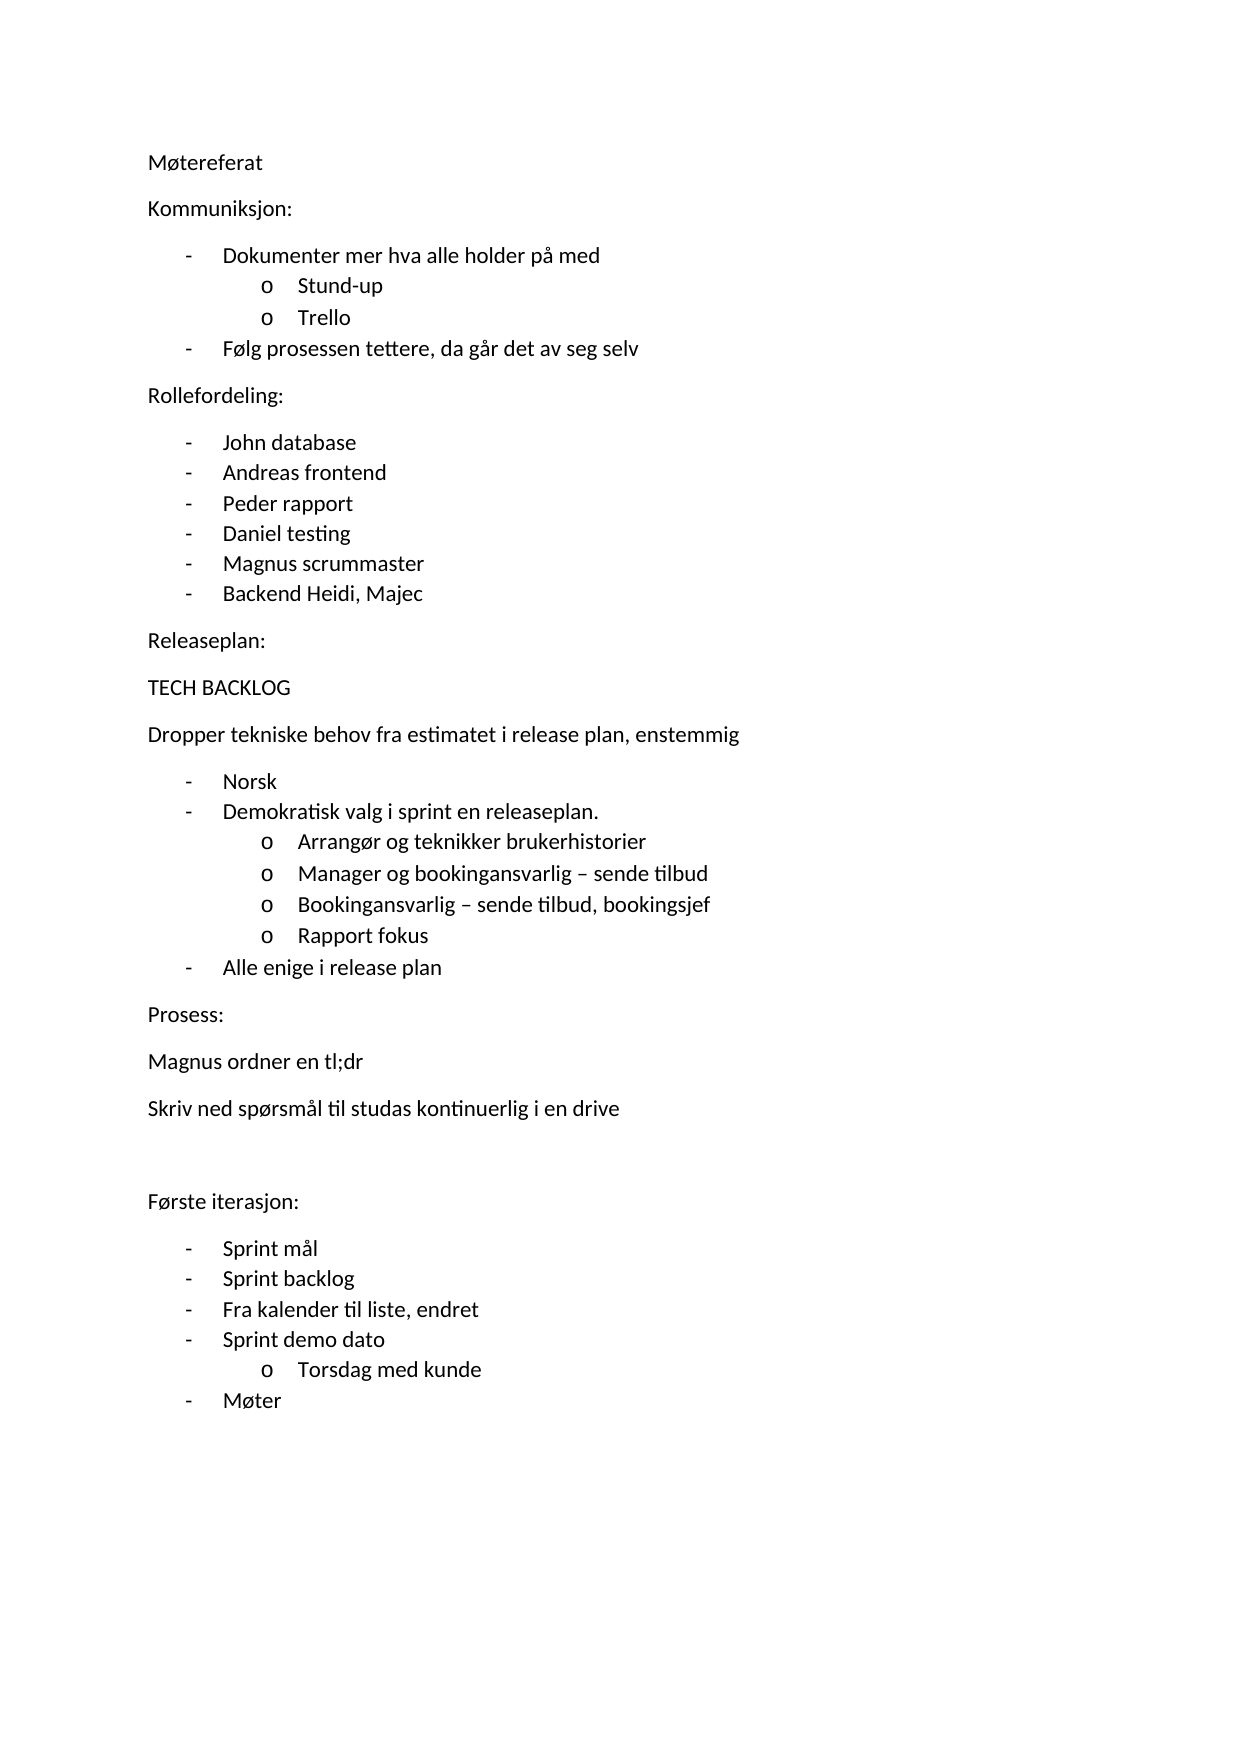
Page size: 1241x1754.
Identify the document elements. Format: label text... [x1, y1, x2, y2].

list Sprint mål [185, 1234, 1093, 1262]
list Rapport fokus [260, 922, 1093, 951]
text Magnus ordner en tl;dr [148, 1047, 1093, 1075]
list Trello [260, 303, 1093, 332]
list Stund-up [260, 272, 1093, 301]
list Alle enige i release plan [185, 953, 1093, 981]
list Peder rapport [185, 489, 1093, 517]
list Fra kalender til liste, endret [185, 1295, 1093, 1323]
text Dropper tekniske behov fra estimatet i release plan, enstemmig [148, 720, 1093, 748]
list Sprint demo dato [185, 1325, 1093, 1353]
list Arrangør og teknikker brukerhistorier [260, 827, 1093, 856]
list John database [185, 428, 1093, 456]
text Første iterasjon: [148, 1187, 1093, 1215]
list Andreas frontend [185, 458, 1093, 486]
list Torsdag med kunde [260, 1355, 1093, 1384]
text Skriv ned spørsmål til studas kontinuerlig i en drive [148, 1094, 1093, 1122]
text Rollefordeling: [148, 381, 1093, 409]
text Releaseplan: [148, 626, 1093, 654]
text Prosess: [148, 1000, 1093, 1028]
list Magnus scrummaster [185, 549, 1093, 577]
list Sprint backlog [185, 1264, 1093, 1292]
text Møtereferat [148, 148, 1093, 176]
list Manager og bookingansvarlig – sende tilbud [260, 859, 1093, 888]
list Følg prosessen tettere, da går det av seg selv [185, 334, 1093, 362]
list Møter [185, 1387, 1093, 1414]
text TECH BACKLOG [148, 673, 1093, 701]
list Norsk [185, 767, 1093, 795]
list Demokratisk valg i sprint en releaseplan. [185, 797, 1093, 825]
list Backend Heidi, Majec [185, 579, 1093, 607]
text Kommuniksjon: [148, 194, 1093, 222]
list Bookingansvarlig – sende tilbud, bookingsjef [260, 890, 1093, 919]
list Dokumenter mer hva alle holder på med [185, 241, 1093, 269]
list Daniel testing [185, 519, 1093, 547]
